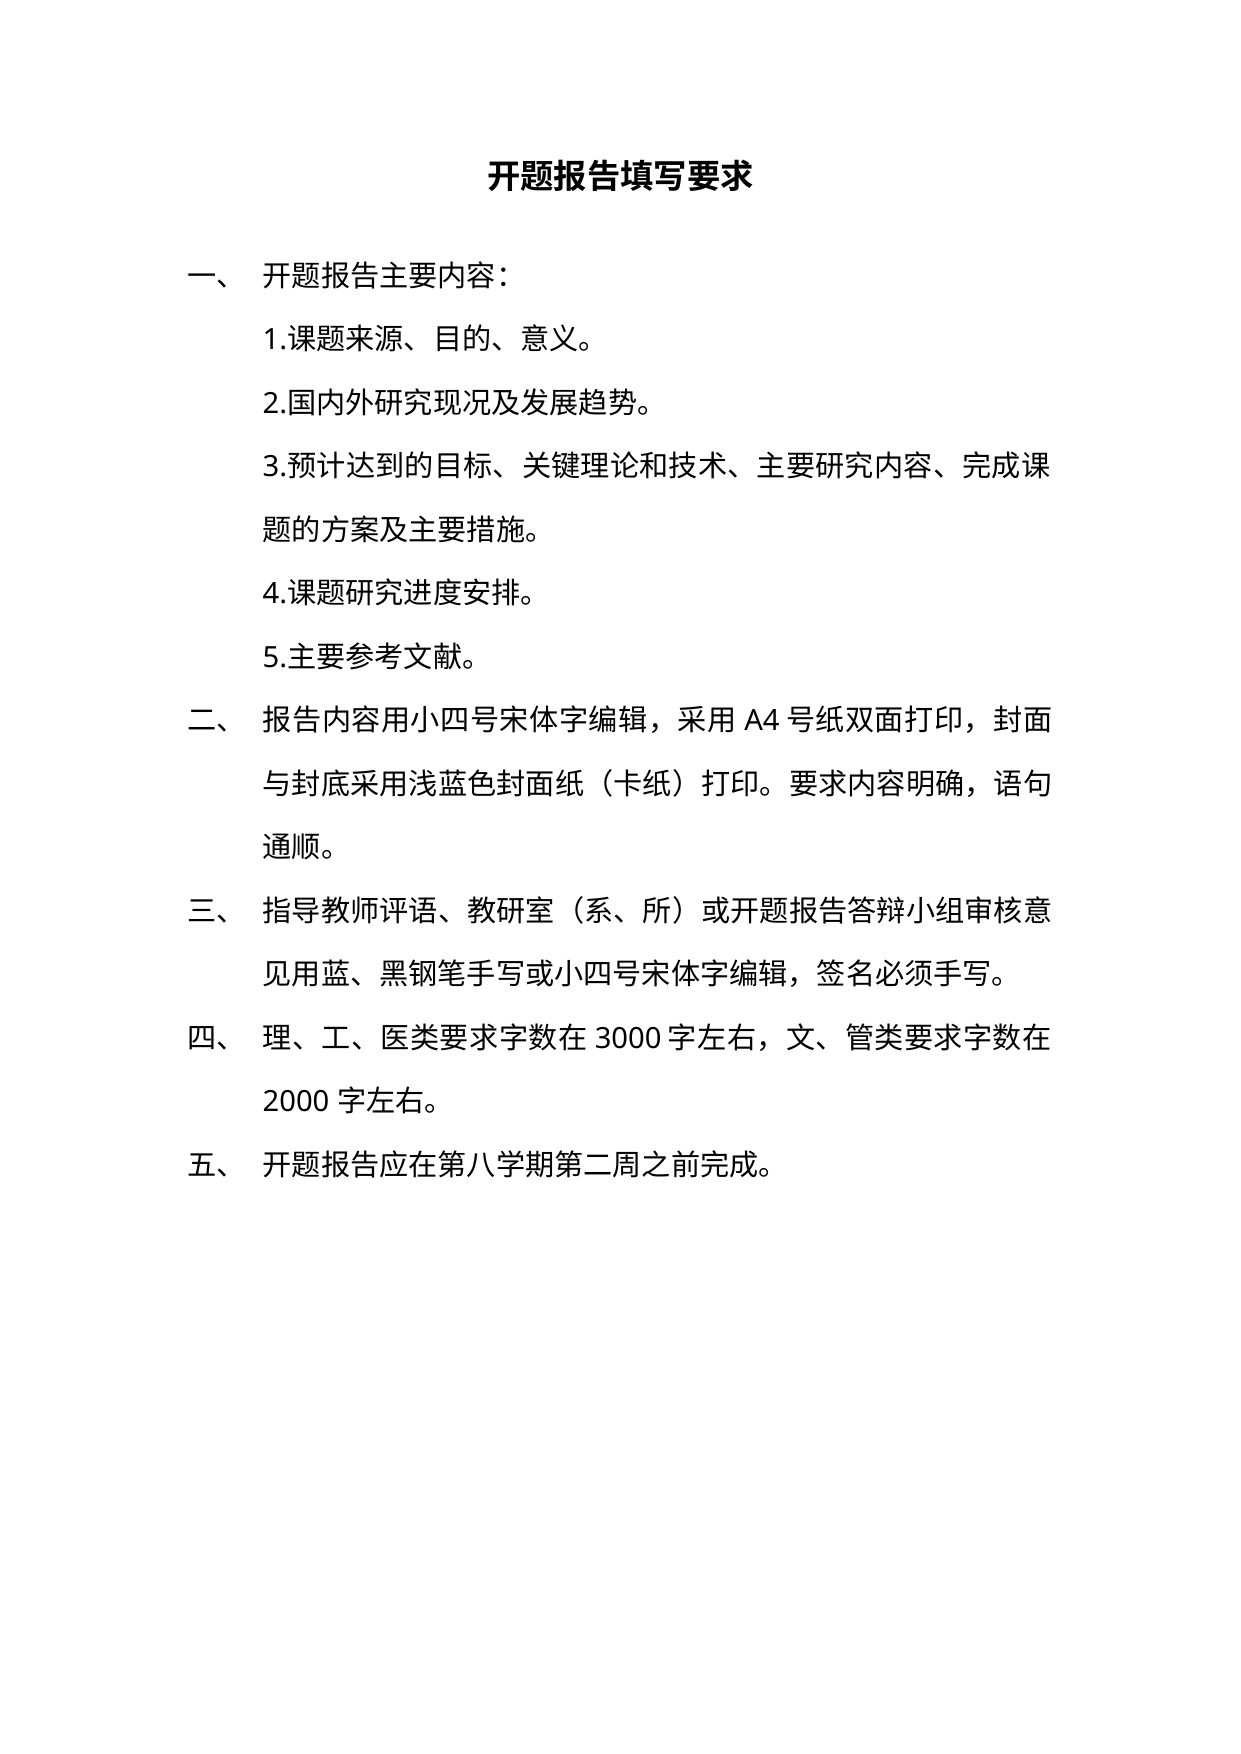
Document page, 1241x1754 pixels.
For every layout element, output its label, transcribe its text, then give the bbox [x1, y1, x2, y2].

text 4.课题研究进度安排。 [262, 570, 1053, 612]
list 开题报告主要内容： [187, 252, 1053, 295]
text 2.国内外研究现况及发展趋势。 [262, 379, 1053, 422]
text 2020年3月 3 日开题报告填写要求 [187, 150, 1053, 198]
text 1.课题来源、目的、意义。 [262, 316, 1053, 358]
list 指导教师评语、教研室（系、所）或开题报告答辩小组审核意见用蓝、黑钢笔手写或小四号宋体字编辑，签名必须手写。 [187, 887, 1053, 993]
list 报告内容用小四号宋体字编辑，采用A4号纸双面打印，封面与封底采用浅蓝色封面纸（卡纸）打印。要求内容明确，语句通顺。 [187, 697, 1053, 866]
text 3.预计达到的目标、关键理论和技术、主要研究内容、完成课题的方案及主要措施。 [262, 443, 1053, 549]
list 理、工、医类要求字数在3000字左右，文、管类要求字数在2000 字左右。 [187, 1014, 1053, 1120]
list 开题报告应在第八学期第二周之前完成。 [187, 1141, 1053, 1184]
text 5.主要参考文献。 [262, 633, 1053, 676]
